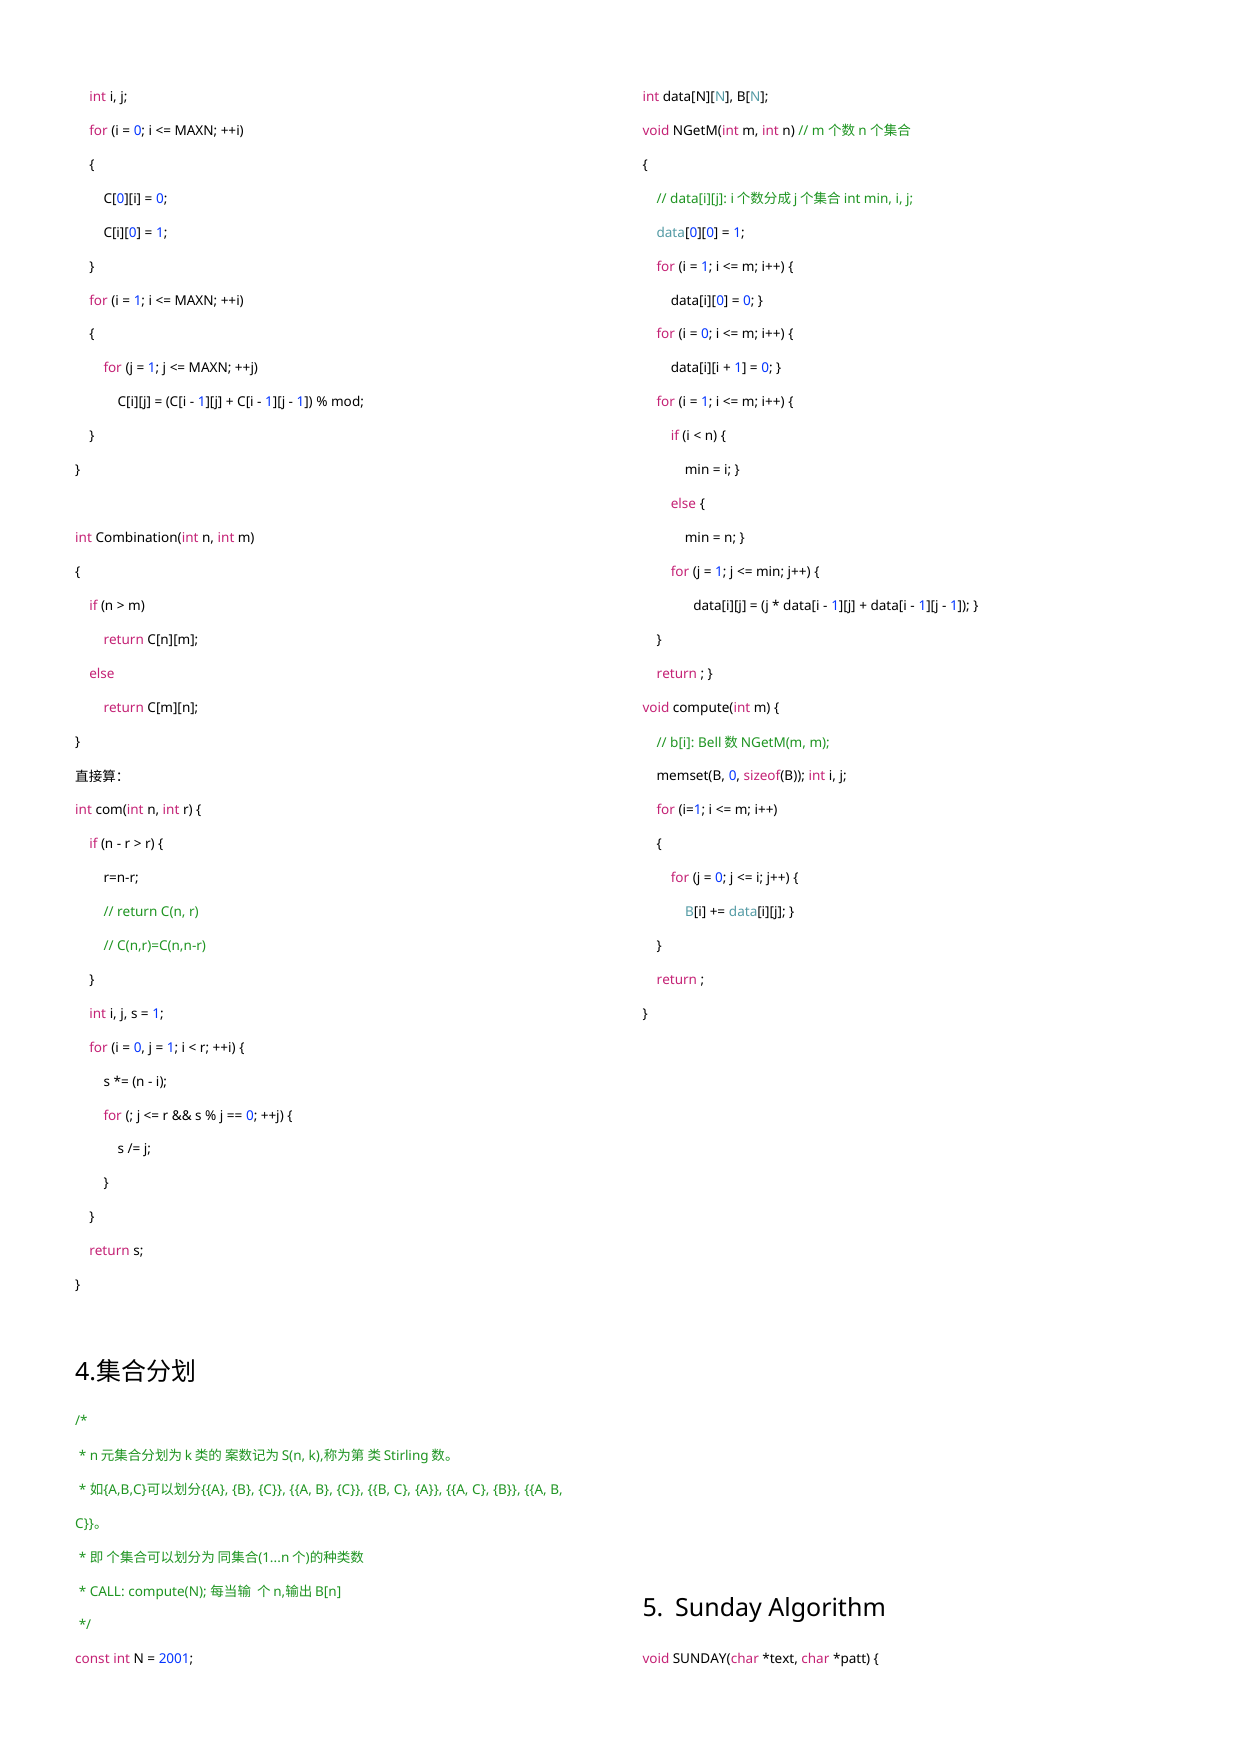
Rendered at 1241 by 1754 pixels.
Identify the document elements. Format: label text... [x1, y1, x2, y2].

text memset(B, 0, sizeof(B)); int i, j; [642, 758, 1165, 792]
text } [642, 928, 1165, 962]
text void NGetM(int m, int n) // m 个数 n 个集合 [642, 113, 1165, 147]
text C[i][0] = 1; [75, 215, 598, 249]
text data[0][0] = 1; [642, 215, 1165, 249]
text /* [75, 1403, 598, 1437]
text for (i = 1; i <= m; i++) { [642, 384, 1165, 418]
text */ [75, 1607, 598, 1641]
text for (j = 0; j <= i; j++) { [642, 860, 1165, 894]
text for (i = 1; i <= m; i++) { [642, 249, 1165, 283]
text const int N = 2001; [75, 1641, 598, 1675]
text * 即 个集合可以划分为 同集合(1...n个)的种类数 [75, 1539, 598, 1573]
text r=n-r; [75, 860, 598, 894]
text } [75, 1267, 598, 1301]
text 直接算： [75, 758, 598, 792]
text * n元集合分划为k类的 案数记为S(n, k),称为第 类Stirling数。 [75, 1437, 598, 1471]
text for (i = 0, j = 1; i < r; ++i) { [75, 1030, 598, 1064]
text return s; [75, 1233, 598, 1267]
text } [75, 1199, 598, 1233]
text // C(n,r)=C(n,n-r) [75, 928, 598, 962]
text } [75, 724, 598, 758]
text * 如{A,B,C}可以划分{{A}, {B}, {C}}, {{A, B}, {C}}, {{B, C}, {A}}, {{A, C}, {B}}, {{A, B, C}}。 [75, 1471, 598, 1539]
text data[i][i + 1] = 0; } [642, 351, 1165, 384]
text min = n; } [642, 520, 1165, 554]
text { [75, 147, 598, 181]
text for (i = 0; i <= m; i++) { [642, 317, 1165, 351]
text } [75, 1166, 598, 1199]
text void compute(int m) { [642, 690, 1165, 724]
text } [642, 996, 1165, 1030]
text s /= j; [75, 1132, 598, 1166]
text } [75, 452, 598, 486]
text return ; } [642, 656, 1165, 690]
text { [642, 826, 1165, 860]
text void SUNDAY(char *text, char *patt) { [642, 1641, 1165, 1675]
text for (i=1; i <= m; i++) [642, 792, 1165, 826]
text 4.集合分划 [75, 1335, 598, 1403]
text int com(int n, int r) { [75, 792, 598, 826]
text * CALL: compute(N); 每当输 个n,输出B[n] [75, 1573, 598, 1607]
text min = i; } [642, 452, 1165, 486]
text } [75, 249, 598, 283]
text { [642, 147, 1165, 181]
text // data[i][j]: i个数分成j个集合 int min, i, j; [642, 181, 1165, 215]
text if (i < n) { [642, 418, 1165, 452]
text for (i = 1; i <= MAXN; ++i) [75, 283, 598, 317]
text } [75, 962, 598, 996]
text // b[i]: Bell数 NGetM(m, m); [642, 724, 1165, 758]
text int data[N][N], B[N]; [642, 79, 1165, 113]
text for (; j <= r && s % j == 0; ++j) { [75, 1098, 598, 1132]
text for (j = 1; j <= MAXN; ++j) [75, 351, 598, 384]
text int i, j, s = 1; [75, 996, 598, 1030]
text else { [642, 486, 1165, 520]
text { [75, 317, 598, 351]
text B[i] += data[i][j]; } [642, 894, 1165, 928]
text C[i][j] = (C[i - 1][j] + C[i - 1][j - 1]) % mod; [75, 384, 598, 418]
text C[0][i] = 0; [75, 181, 598, 215]
text if (n > m) [75, 588, 598, 622]
text int i, j; [75, 79, 598, 113]
text return C[n][m]; [75, 622, 598, 656]
text if (n - r > r) { [75, 826, 598, 860]
text 5. Sunday Algorithm [642, 1573, 1165, 1641]
text data[i][0] = 0; } [642, 283, 1165, 317]
text int Combination(int n, int m) [75, 520, 598, 554]
text s *= (n - i); [75, 1064, 598, 1098]
text for (i = 0; i <= MAXN; ++i) [75, 113, 598, 147]
text } [642, 622, 1165, 656]
text data[i][j] = (j * data[i - 1][j] + data[i - 1][j - 1]); } [642, 588, 1165, 622]
text return ; [642, 962, 1165, 996]
text for (j = 1; j <= min; j++) { [642, 554, 1165, 588]
text } [75, 418, 598, 452]
text { [75, 554, 598, 588]
text return C[m][n]; [75, 690, 598, 724]
text // return C(n, r) [75, 894, 598, 928]
text else [75, 656, 598, 690]
